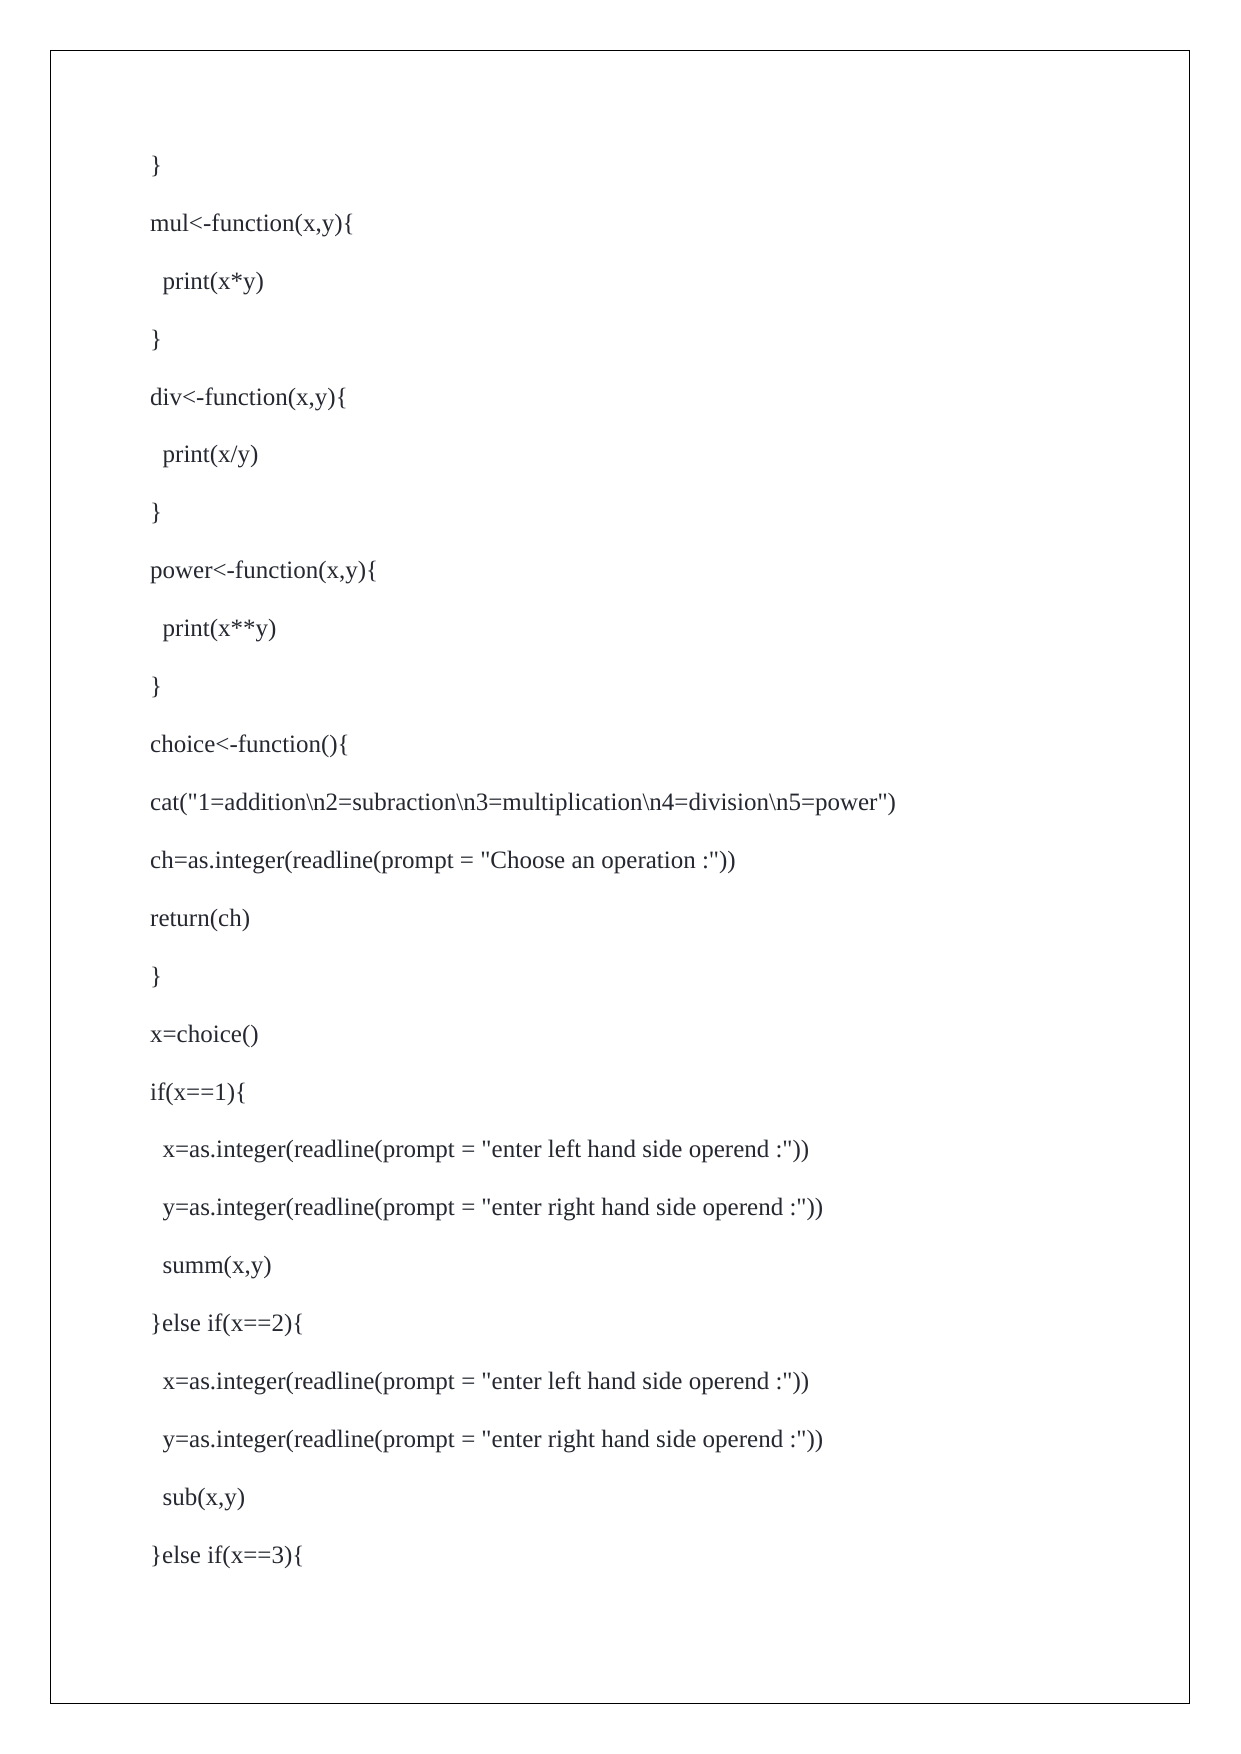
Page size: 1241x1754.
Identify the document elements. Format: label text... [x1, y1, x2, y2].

text summ(x,y) [150, 1250, 1090, 1279]
text print(x/y) [150, 439, 1090, 468]
text return(ch) [150, 903, 1090, 932]
text x=as.integer(readline(prompt = "enter left hand side operend :")) [150, 1134, 1090, 1163]
text if(x==1){ [150, 1077, 1090, 1105]
text } [150, 497, 1090, 526]
text power<-function(x,y){ [150, 555, 1090, 584]
text print(x*y) [150, 266, 1090, 294]
text x=choice() [150, 1019, 1090, 1047]
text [150, 1366, 1090, 1395]
text y=as.integer(readline(prompt = "enter right hand side operend :")) [150, 1192, 1090, 1221]
text }else if(x==3){ [150, 1540, 1090, 1569]
text } [150, 324, 1090, 352]
text } [150, 961, 1090, 989]
text cat("1=addition\n2=subraction\n3=multiplication\n4=division\n5=power") [150, 787, 1090, 816]
text div<-function(x,y){ [150, 382, 1090, 410]
text sub(x,y) [150, 1482, 1090, 1511]
text }else if(x==2){ [150, 1308, 1090, 1337]
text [150, 1424, 1090, 1453]
text } [150, 671, 1090, 700]
text ch=as.integer(readline(prompt = "Choose an operation :")) [150, 845, 1090, 874]
text choice<-function(){ [150, 729, 1090, 758]
text } [150, 150, 1090, 179]
text print(x**y) [150, 613, 1090, 642]
text mul<-function(x,y){ [150, 208, 1090, 237]
